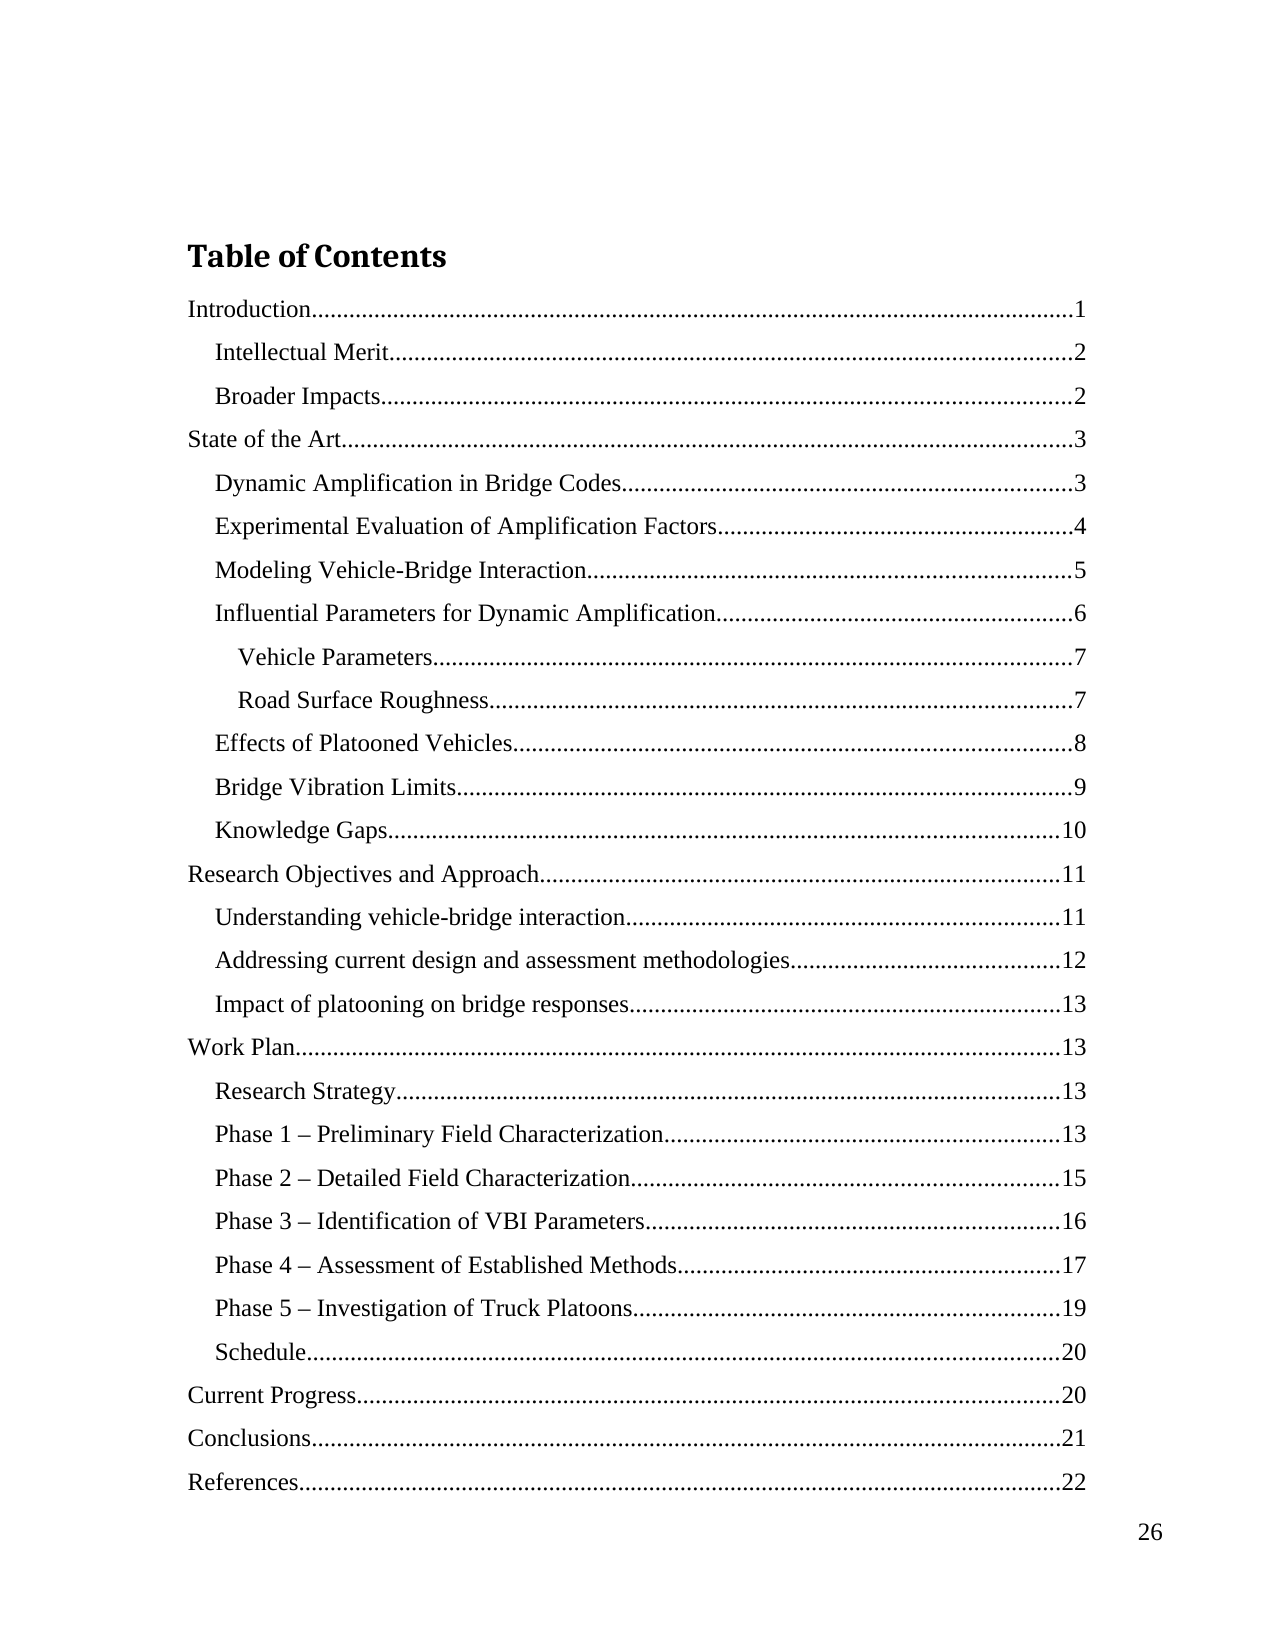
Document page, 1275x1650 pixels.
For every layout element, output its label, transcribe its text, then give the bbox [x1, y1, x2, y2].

text Experimental Evaluation of Amplification Factors 4 [214, 511, 1087, 540]
text Phase 4 – Assessment of Established Methods 17 [214, 1250, 1087, 1278]
text Effects of Platooned Vehicles 8 [214, 728, 1087, 757]
text Schedule 20 [214, 1337, 1087, 1365]
text Broader Impacts 2 [214, 381, 1087, 410]
text Impact of platooning on bridge responses 13 [214, 989, 1087, 1018]
text Understanding vehicle-bridge interaction 11 [214, 902, 1087, 931]
text Bridge Vibration Limits 9 [214, 772, 1087, 801]
text Introduction 1 [187, 294, 1087, 323]
text Phase 3 – Identification of VBI Parameters 16 [214, 1206, 1087, 1235]
text Phase 5 – Investigation of Truck Platoons 19 [214, 1293, 1087, 1322]
text Dynamic Amplification in Bridge Codes 3 [214, 468, 1087, 497]
text Phase 1 – Preliminary Field Characterization 13 [214, 1119, 1087, 1148]
text Conclusions 21 [187, 1423, 1087, 1452]
text Modeling Vehicle-Bridge Interaction 5 [214, 555, 1087, 583]
text Research Objectives and Approach 11 [187, 859, 1087, 887]
text Intellectual Merit 2 [214, 337, 1087, 366]
text Influential Parameters for Dynamic Amplification 6 [214, 598, 1087, 627]
text State of the Art 3 [187, 424, 1087, 453]
text Work Plan 13 [187, 1032, 1087, 1061]
text Vehicle Parameters 7 [237, 642, 1087, 670]
text Knowledge Gaps 10 [214, 815, 1087, 844]
text Road Surface Roughness 7 [237, 685, 1087, 714]
subtitle Table of Contents [187, 237, 1087, 276]
text References 22 [187, 1467, 1087, 1496]
text Current Progress 20 [187, 1380, 1087, 1409]
text Phase 2 – Detailed Field Characterization 15 [214, 1163, 1087, 1192]
text Research Strategy 13 [214, 1076, 1087, 1105]
text Addressing current design and assessment methodologies 12 [214, 946, 1087, 974]
